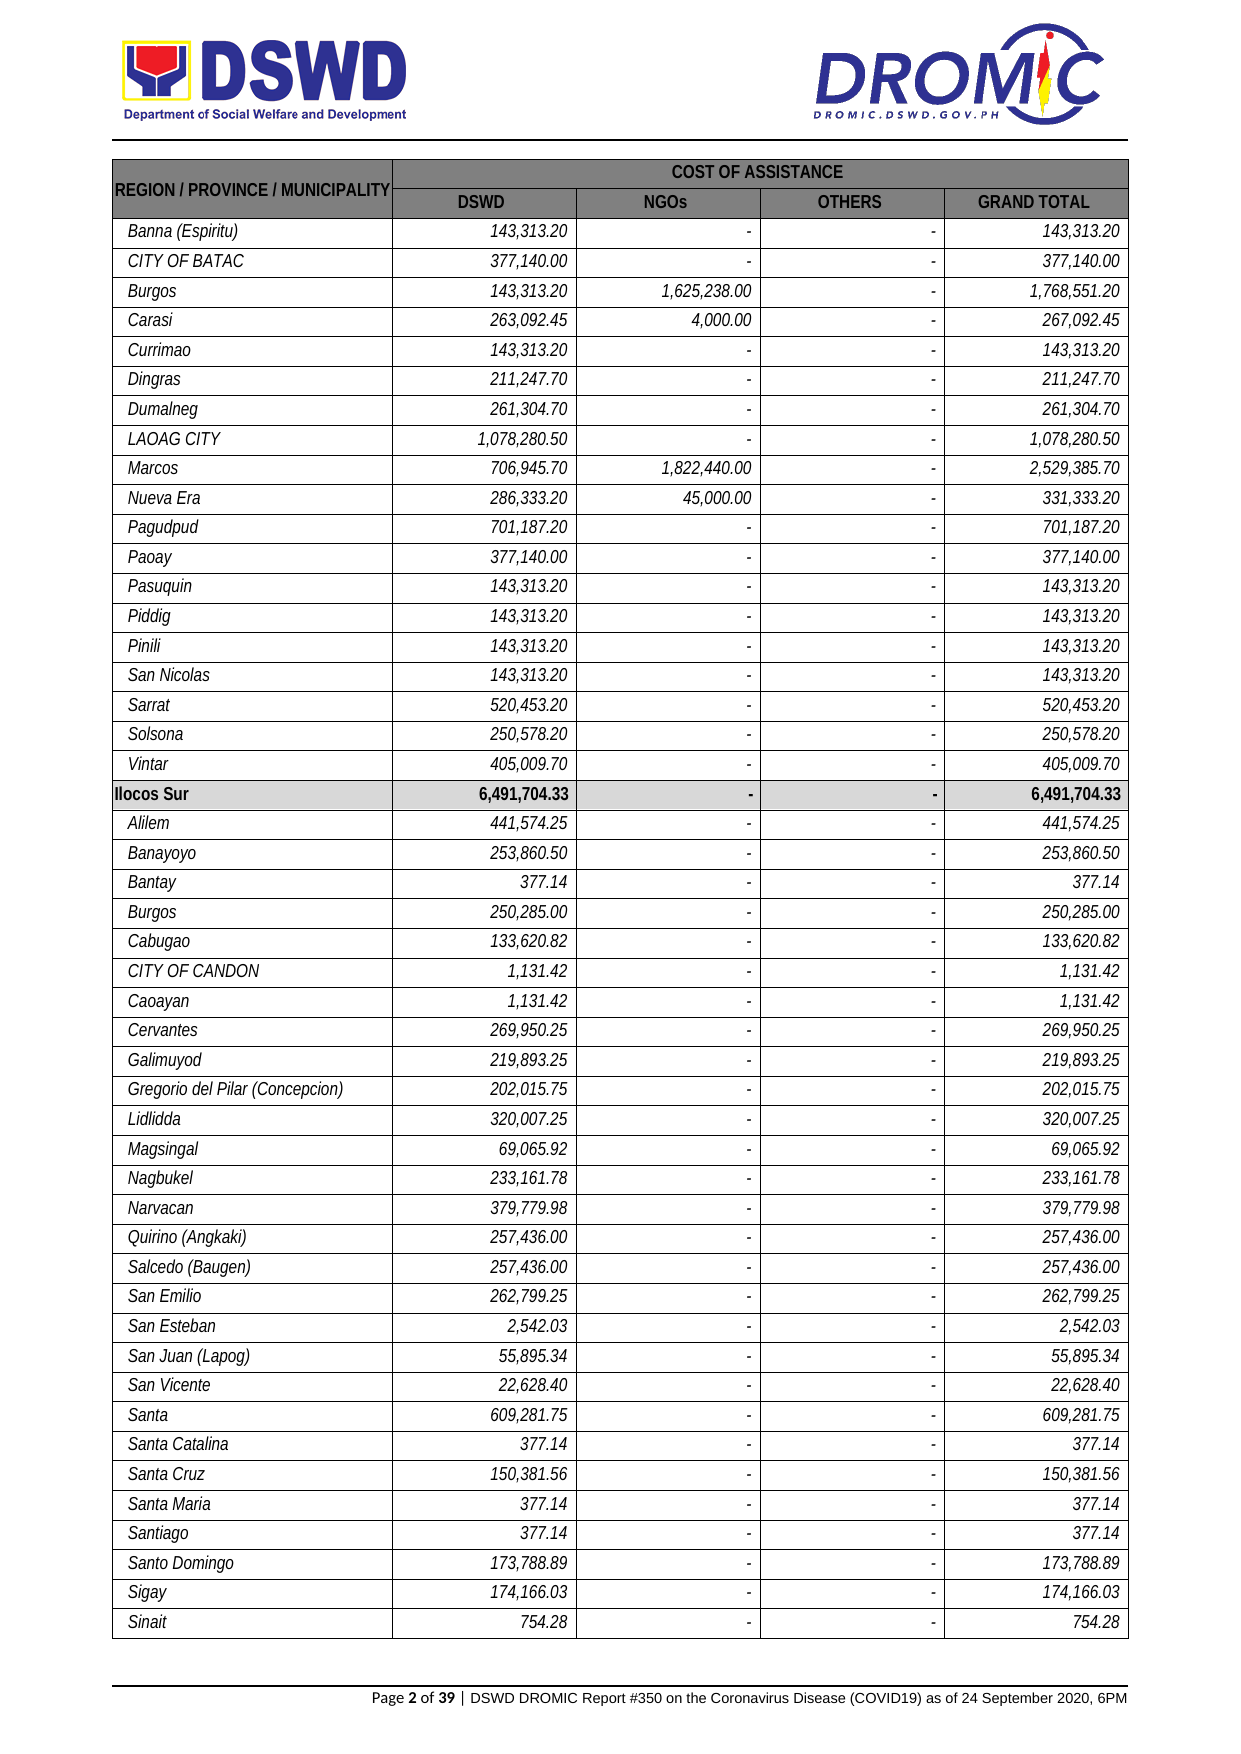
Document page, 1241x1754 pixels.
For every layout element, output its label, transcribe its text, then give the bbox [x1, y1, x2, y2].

table_cell 202,015.75 [393, 1077, 576, 1105]
table_cell - [761, 1314, 944, 1342]
table_cell 211,247.70 [393, 367, 576, 395]
table_cell OTHERS [761, 189, 944, 218]
table_cell - [577, 219, 760, 247]
table_cell - [577, 426, 760, 454]
table_cell 379,779.98 [945, 1195, 1128, 1224]
table_cell [113, 929, 126, 957]
table_cell 173,788.89 [393, 1550, 576, 1579]
table_cell - [761, 751, 944, 780]
table_cell CITY OF CANDON [126, 959, 392, 987]
table_cell 1,625,238.00 [577, 278, 760, 307]
table_cell 269,950.25 [945, 1018, 1128, 1046]
table_cell - [577, 249, 760, 277]
table_cell - [761, 278, 944, 307]
table_cell - [761, 1047, 944, 1076]
table_cell Gregorio del Pilar (Concepcion) [126, 1077, 392, 1105]
table_cell - [577, 1254, 760, 1283]
table_cell 405,009.70 [393, 751, 576, 780]
table_cell 320,007.25 [945, 1106, 1128, 1135]
table_cell [113, 1580, 126, 1608]
table_cell - [761, 1106, 944, 1135]
table_cell Burgos [126, 899, 392, 928]
table_cell - [761, 1166, 944, 1194]
table_cell 1,822,440.00 [577, 456, 760, 484]
table_cell [113, 692, 126, 721]
table_cell - [761, 426, 944, 454]
table_cell - [577, 811, 760, 839]
table_cell 1,078,280.50 [393, 426, 576, 454]
table_cell - [577, 1106, 760, 1135]
table_cell Nueva Era [126, 485, 392, 514]
table_cell 143,313.20 [393, 663, 576, 691]
table_cell [113, 367, 126, 395]
table_cell 405,009.70 [945, 751, 1128, 780]
table_cell - [577, 633, 760, 662]
table_cell Vintar [126, 751, 392, 780]
table_cell 331,333.20 [945, 485, 1128, 514]
table_cell Nagbukel [126, 1166, 392, 1194]
table_cell Cabugao [126, 929, 392, 957]
table_cell [113, 426, 126, 454]
table_cell - [577, 604, 760, 632]
table_cell [113, 219, 126, 247]
table_cell - [577, 751, 760, 780]
picture [781, 23, 1133, 125]
table_cell Cervantes [126, 1018, 392, 1046]
table_header COST OF ASSISTANCE [393, 160, 1128, 188]
table_cell 377,140.00 [393, 544, 576, 573]
table_cell Carasi [126, 308, 392, 336]
table_cell 4,000.00 [577, 308, 760, 336]
table_cell 250,578.20 [945, 722, 1128, 750]
table_cell [113, 604, 126, 632]
table_cell - [577, 1521, 760, 1549]
table_cell Burgos [126, 278, 392, 307]
table_cell [113, 278, 126, 307]
table_cell 441,574.25 [945, 811, 1128, 839]
table_cell - [577, 1077, 760, 1105]
table_cell - [761, 249, 944, 277]
table_cell - [577, 929, 760, 957]
table_cell - [761, 574, 944, 602]
table_cell 520,453.20 [945, 692, 1128, 721]
table_cell [113, 1166, 126, 1194]
table_cell - [577, 1550, 760, 1579]
table_cell - [761, 722, 944, 750]
table_cell 22,628.40 [393, 1373, 576, 1401]
table_cell - [577, 692, 760, 721]
table_cell NGOs [577, 189, 760, 218]
table_cell [113, 1491, 126, 1519]
table_cell - [577, 899, 760, 928]
table_cell - [577, 1018, 760, 1046]
table_cell GRAND TOTAL [945, 189, 1128, 218]
table_cell - [577, 574, 760, 602]
table_cell 377.14 [393, 1521, 576, 1549]
table_cell Santiago [126, 1521, 392, 1549]
table_cell - [761, 1580, 944, 1608]
table_cell 257,436.00 [945, 1254, 1128, 1283]
table_cell [113, 988, 126, 1017]
table_cell 250,285.00 [393, 899, 576, 928]
table_cell [113, 544, 126, 573]
table_cell 219,893.25 [945, 1047, 1128, 1076]
table_cell - [761, 308, 944, 336]
table_cell - [577, 544, 760, 573]
table_cell Santo Domingo [126, 1550, 392, 1579]
table_cell [113, 663, 126, 691]
table_cell [113, 1077, 126, 1105]
table_cell Caoayan [126, 988, 392, 1017]
table_cell 143,313.20 [393, 219, 576, 247]
table_cell - [577, 1373, 760, 1401]
table_cell Sinait [126, 1609, 392, 1638]
table_cell [113, 1018, 126, 1046]
table_cell 1,131.42 [945, 959, 1128, 987]
table_cell Ilocos Sur [113, 781, 392, 809]
table_cell - [761, 1343, 944, 1372]
table_cell 173,788.89 [945, 1550, 1128, 1579]
table_cell 150,381.56 [393, 1461, 576, 1490]
table_cell - [761, 367, 944, 395]
table_cell - [577, 1491, 760, 1519]
table_cell Pagudpud [126, 515, 392, 543]
table_cell 174,166.03 [393, 1580, 576, 1608]
table_cell 253,860.50 [393, 840, 576, 869]
table_cell 143,313.20 [945, 574, 1128, 602]
table_cell [113, 633, 126, 662]
table_cell 233,161.78 [945, 1166, 1128, 1194]
table_cell - [761, 1550, 944, 1579]
table_cell [113, 1047, 126, 1076]
table_cell [113, 456, 126, 484]
table_cell [113, 1106, 126, 1135]
table_cell 143,313.20 [393, 604, 576, 632]
table_cell 143,313.20 [945, 604, 1128, 632]
table_cell 261,304.70 [393, 396, 576, 425]
table_cell 320,007.25 [393, 1106, 576, 1135]
table_cell [113, 485, 126, 514]
table_cell - [761, 456, 944, 484]
table_cell Sarrat [126, 692, 392, 721]
table_cell - [577, 515, 760, 543]
table_cell Paoay [126, 544, 392, 573]
table_cell 202,015.75 [945, 1077, 1128, 1105]
table_cell 377,140.00 [945, 249, 1128, 277]
table_cell 379,779.98 [393, 1195, 576, 1224]
table_header REGION / PROVINCE / MUNICIPALITY [113, 160, 392, 218]
table_cell 22,628.40 [945, 1373, 1128, 1401]
table_cell - [577, 367, 760, 395]
table_cell 233,161.78 [393, 1166, 576, 1194]
table_cell 250,578.20 [393, 722, 576, 750]
table_cell - [577, 1166, 760, 1194]
table_cell 69,065.92 [393, 1136, 576, 1164]
table_cell 257,436.00 [393, 1254, 576, 1283]
table_cell - [577, 1136, 760, 1164]
table_cell Banayoyo [126, 840, 392, 869]
table_cell - [577, 396, 760, 425]
table_cell Santa Maria [126, 1491, 392, 1519]
table_cell Santa Cruz [126, 1461, 392, 1490]
table_cell Magsingal [126, 1136, 392, 1164]
table_cell - [761, 485, 944, 514]
table_cell Piddig [126, 604, 392, 632]
table_cell 1,131.42 [393, 988, 576, 1017]
table_cell [113, 1225, 126, 1253]
table_cell [113, 899, 126, 928]
table_cell 377.14 [393, 1432, 576, 1460]
table_cell - [761, 1077, 944, 1105]
table_cell [113, 1195, 126, 1224]
table_cell - [577, 1195, 760, 1224]
table_cell 377.14 [945, 870, 1128, 898]
table_cell 133,620.82 [393, 929, 576, 957]
table_cell Banna (Espiritu) [126, 219, 392, 247]
table_cell - [577, 959, 760, 987]
table_cell 1,078,280.50 [945, 426, 1128, 454]
table_cell Quirino (Angkaki) [126, 1225, 392, 1253]
table_cell [113, 1609, 126, 1638]
table_cell - [761, 929, 944, 957]
table_cell Alilem [126, 811, 392, 839]
table_cell Galimuyod [126, 1047, 392, 1076]
picture [112, 37, 416, 125]
table_cell - [577, 1609, 760, 1638]
table_cell [113, 870, 126, 898]
table_cell 55,895.34 [393, 1343, 576, 1372]
table_cell San Vicente [126, 1373, 392, 1401]
table_cell 520,453.20 [393, 692, 576, 721]
table_cell [113, 1254, 126, 1283]
table_cell [113, 574, 126, 602]
table_cell 219,893.25 [393, 1047, 576, 1076]
table_cell 211,247.70 [945, 367, 1128, 395]
table_cell 377,140.00 [945, 544, 1128, 573]
table_cell 250,285.00 [945, 899, 1128, 928]
table_cell - [761, 544, 944, 573]
table_cell 377.14 [393, 870, 576, 898]
table_cell 6,491,704.33 [393, 781, 576, 809]
table_cell 143,313.20 [945, 633, 1128, 662]
table_cell 253,860.50 [945, 840, 1128, 869]
table_cell Pasuquin [126, 574, 392, 602]
table_cell Santa Catalina [126, 1432, 392, 1460]
table_cell - [577, 781, 760, 809]
table_cell - [761, 1402, 944, 1431]
table_cell [113, 1284, 126, 1312]
table_cell Marcos [126, 456, 392, 484]
table_cell 377.14 [945, 1432, 1128, 1460]
table_cell [113, 1402, 126, 1431]
table_cell [113, 751, 126, 780]
table_cell 609,281.75 [393, 1402, 576, 1431]
table_cell - [761, 811, 944, 839]
table_cell 69,065.92 [945, 1136, 1128, 1164]
table_cell 6,491,704.33 [945, 781, 1128, 809]
table_cell - [577, 1284, 760, 1312]
table_cell - [577, 663, 760, 691]
table_cell 262,799.25 [945, 1284, 1128, 1312]
table_cell - [761, 959, 944, 987]
table_cell 269,950.25 [393, 1018, 576, 1046]
table_cell - [761, 1225, 944, 1253]
table_cell 143,313.20 [945, 219, 1128, 247]
table_cell - [761, 219, 944, 247]
table_cell [113, 1343, 126, 1372]
table_cell [113, 1521, 126, 1549]
table_cell - [577, 1461, 760, 1490]
table_cell - [577, 1343, 760, 1372]
table_cell 143,313.20 [393, 633, 576, 662]
table_cell - [761, 899, 944, 928]
table_cell Santa [126, 1402, 392, 1431]
table_cell [113, 1461, 126, 1490]
table_cell - [761, 1609, 944, 1638]
table_cell Dumalneg [126, 396, 392, 425]
table_cell 2,542.03 [393, 1314, 576, 1342]
table_cell 706,945.70 [393, 456, 576, 484]
table_cell - [761, 1373, 944, 1401]
table_cell - [761, 840, 944, 869]
table_cell 377,140.00 [393, 249, 576, 277]
table_cell [113, 1136, 126, 1164]
table_cell 133,620.82 [945, 929, 1128, 957]
table_cell 441,574.25 [393, 811, 576, 839]
table_cell [113, 515, 126, 543]
table_cell Pinili [126, 633, 392, 662]
table_cell Salcedo (Baugen) [126, 1254, 392, 1283]
table_cell San Nicolas [126, 663, 392, 691]
table_cell 1,768,551.20 [945, 278, 1128, 307]
table_cell - [577, 1047, 760, 1076]
table_cell - [761, 1284, 944, 1312]
table_cell - [761, 396, 944, 425]
table_cell - [577, 988, 760, 1017]
table_cell Lidlidda [126, 1106, 392, 1135]
table_cell [113, 1550, 126, 1579]
table_cell - [761, 1254, 944, 1283]
table_cell - [761, 692, 944, 721]
table_cell 45,000.00 [577, 485, 760, 514]
table_cell 257,436.00 [393, 1225, 576, 1253]
table_cell - [761, 337, 944, 366]
table_cell - [761, 604, 944, 632]
table_cell 754.28 [393, 1609, 576, 1638]
table_cell San Juan (Lapog) [126, 1343, 392, 1372]
table_cell 377.14 [945, 1521, 1128, 1549]
table_cell [113, 337, 126, 366]
table_cell - [577, 1225, 760, 1253]
table_cell [113, 811, 126, 839]
table_cell - [761, 1195, 944, 1224]
table_cell 609,281.75 [945, 1402, 1128, 1431]
table_cell [113, 1314, 126, 1342]
table_cell - [761, 633, 944, 662]
table_cell 262,799.25 [393, 1284, 576, 1312]
table_cell 55,895.34 [945, 1343, 1128, 1372]
table_cell - [577, 1580, 760, 1608]
table_cell [113, 959, 126, 987]
table_cell [113, 308, 126, 336]
table_cell - [761, 515, 944, 543]
table_cell [113, 396, 126, 425]
table_cell CITY OF BATAC [126, 249, 392, 277]
table_cell DSWD [393, 189, 576, 218]
table_cell 701,187.20 [393, 515, 576, 543]
table_cell - [761, 663, 944, 691]
table_cell 150,381.56 [945, 1461, 1128, 1490]
table_cell 701,187.20 [945, 515, 1128, 543]
table_cell 377.14 [945, 1491, 1128, 1519]
table_cell San Esteban [126, 1314, 392, 1342]
table_cell - [761, 1491, 944, 1519]
table_cell - [577, 1402, 760, 1431]
table_cell - [761, 1521, 944, 1549]
table_cell 2,529,385.70 [945, 456, 1128, 484]
table_cell 261,304.70 [945, 396, 1128, 425]
table_cell - [761, 1136, 944, 1164]
table_cell [113, 840, 126, 869]
table_cell 754.28 [945, 1609, 1128, 1638]
table_cell Dingras [126, 367, 392, 395]
table_cell - [761, 1432, 944, 1460]
table_cell 257,436.00 [945, 1225, 1128, 1253]
table_cell Narvacan [126, 1195, 392, 1224]
table_cell - [761, 870, 944, 898]
table_cell 174,166.03 [945, 1580, 1128, 1608]
table_cell 263,092.45 [393, 308, 576, 336]
table_cell 286,333.20 [393, 485, 576, 514]
table_cell Sigay [126, 1580, 392, 1608]
table_cell 267,092.45 [945, 308, 1128, 336]
table_cell 143,313.20 [393, 337, 576, 366]
table_cell 377.14 [393, 1491, 576, 1519]
table_cell 1,131.42 [393, 959, 576, 987]
table_cell - [577, 337, 760, 366]
table_cell [113, 1432, 126, 1460]
table_cell - [577, 840, 760, 869]
table_cell 143,313.20 [945, 337, 1128, 366]
table_cell Currimao [126, 337, 392, 366]
table_cell 143,313.20 [393, 574, 576, 602]
table_cell - [577, 1314, 760, 1342]
table_cell 143,313.20 [393, 278, 576, 307]
table_cell [113, 722, 126, 750]
table_cell - [577, 1432, 760, 1460]
table_cell 143,313.20 [945, 663, 1128, 691]
table_cell - [577, 722, 760, 750]
table_cell - [761, 781, 944, 809]
table_cell [113, 1373, 126, 1401]
table_cell LAOAG CITY [126, 426, 392, 454]
table_cell San Emilio [126, 1284, 392, 1312]
table_cell [113, 249, 126, 277]
table_cell Solsona [126, 722, 392, 750]
table_cell 1,131.42 [945, 988, 1128, 1017]
table_cell - [761, 988, 944, 1017]
table_cell Bantay [126, 870, 392, 898]
table_cell 2,542.03 [945, 1314, 1128, 1342]
table_cell - [761, 1018, 944, 1046]
table_cell - [577, 870, 760, 898]
table_cell - [761, 1461, 944, 1490]
